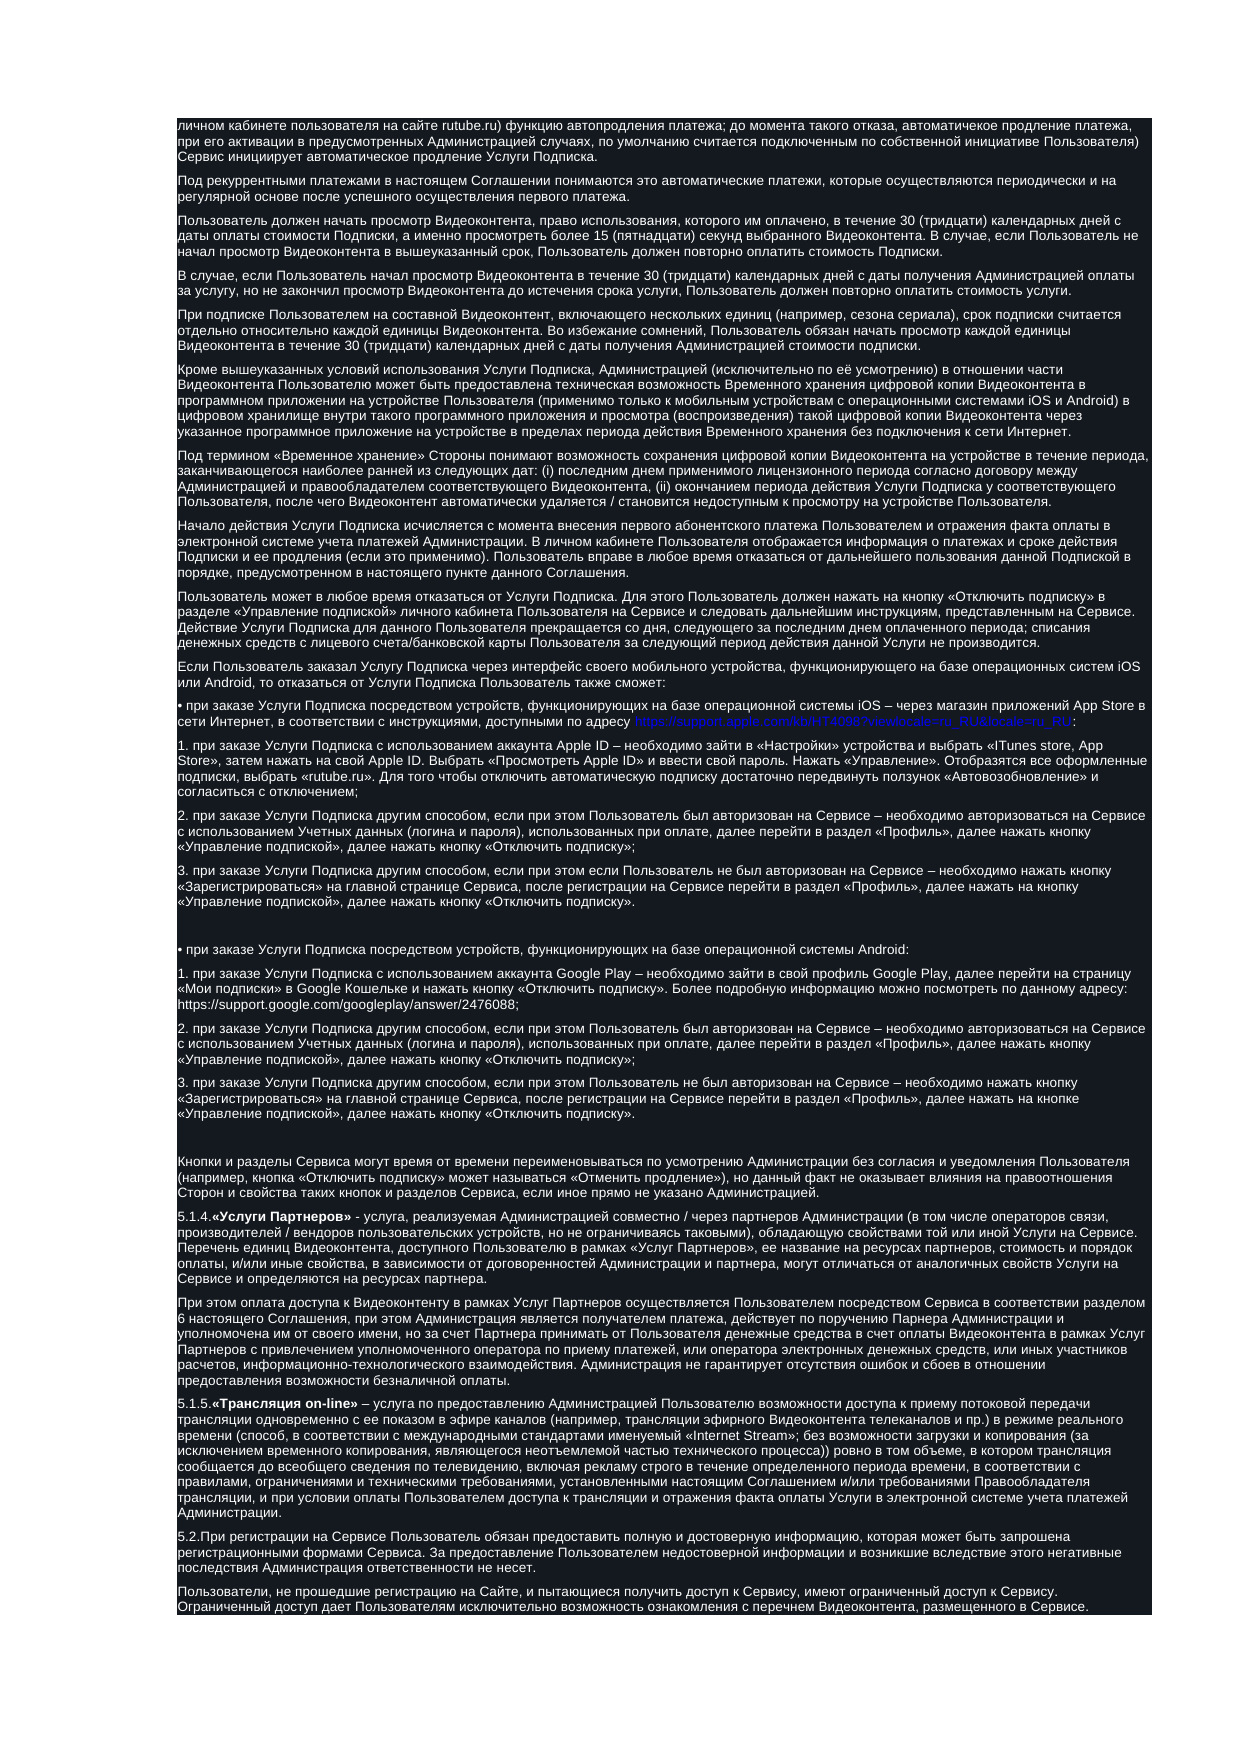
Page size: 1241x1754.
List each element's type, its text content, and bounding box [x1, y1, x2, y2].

text • при заказе Услуги Подписка посредством устройств, функционирующих на базе операционной системы iOS – через магазин приложений App Store в сети Интернет, в соответствии с инструкциями, доступными по адресу https://support.apple.com/kb/HT4098?viewlocale=ru_RU&locale=ru_RU: [177, 698, 1152, 729]
text 5.2.При регистрации на Сервисе Пользователь обязан предоставить полную и достоверную информацию, которая может быть запрошена регистрационными формами Сервиса. За предоставление Пользователем недостоверной информации и возникшие вследствие этого негативные последствия Администрация ответственности не несет. [177, 1529, 1152, 1575]
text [177, 118, 1152, 165]
text Если Пользователь заказал Услугу Подписка через интерфейс своего мобильного устройства, функционирующего на базе операционных систем iOS или Android, то отказаться от Услуги Подписка Пользователь также сможет: [177, 659, 1152, 690]
text Пользователь должен начать просмотр Видеоконтента, право использования, которого им оплачено, в течение 30 (тридцати) календарных дней с даты оплаты стоимости Подписки, а именно просмотреть более 15 (пятнадцати) секунд выбранного Видеоконтента. В случае, если Пользователь не начал просмотр Видеоконтента в вышеуказанный срок, Пользователь должен повторно оплатить стоимость Подписки. [177, 212, 1152, 259]
text Начало действия Услуги Подписка исчисляется с момента внесения первого абонентского платежа Пользователем и отражения факта оплаты в электронной системе учета платежей Администрации. В личном кабинете Пользователя отображается информация о платежах и сроке действия Подписки и ее продления (если это применимо). Пользователь вправе в любое время отказаться от дальнейшего пользования данной Подпиской в порядке, предусмотренном в настоящего пункте данного Соглашения. [177, 518, 1152, 580]
text • при заказе Услуги Подписка посредством устройств, функционирующих на базе операционной системы Android: [177, 942, 1152, 957]
text 2. при заказе Услуги Подписка другим способом, если при этом Пользователь был авторизован на Сервисе – необходимо авторизоваться на Сервисе с использованием Учетных данных (логина и пароля), использованных при оплате, далее перейти в раздел «Профиль», далее нажать кнопку «Управление подпиской», далее нажать кнопку «Отключить подписку»; [177, 808, 1152, 854]
text Пользователь может в любое время отказаться от Услуги Подписка. Для этого Пользователь должен нажать на кнопку «Отключить подписку» в разделе «Управление подпиской» личного кабинета Пользователя на Сервисе и следовать дальнейшим инструкциям, представленным на Сервисе. Действие Услуги Подписка для данного Пользователя прекращается со дня, следующего за последним днем оплаченного периода; списания денежных средств с лицевого счета/банковской карты Пользователя за следующий период действия данной Услуги не производится. [177, 588, 1152, 650]
text При подписке Пользователем на составной Видеоконтент, включающего нескольких единиц (например, сезона сериала), срок подписки считается отдельно относительно каждой единицы Видеоконтента. Во избежание сомнений, Пользователь обязан начать просмотр каждой единицы Видеоконтента в течение 30 (тридцати) календарных дней с даты получения Администрацией стоимости подписки. [177, 307, 1152, 353]
text 1. при заказе Услуги Подписка с использованием аккаунта Google Play – необходимо зайти в свой профиль Google Play, далее перейти на страницу «Мои подписки» в Google Кошельке и нажать кнопку «Отключить подписку». Более подробную информацию можно посмотреть по данному адресу: https://support.google.com/googleplay/answer/2476088; [177, 965, 1152, 1012]
text 3. при заказе Услуги Подписка другим способом, если при этом Пользователь не был авторизован на Сервисе – необходимо нажать кнопку «Зарегистрироваться» на главной странице Сервиса, после регистрации на Сервисе перейти в раздел «Профиль», далее нажать на кнопке «Управление подпиской», далее нажать кнопку «Отключить подписку». [177, 1075, 1152, 1122]
text 5.1.5.«Трансляция on-line» – услуга по предоставлению Администрацией Пользователю возможности доступа к приему потоковой передачи трансляции одновременно с ее показом в эфире каналов (например, трансляции эфирного Видеоконтента телеканалов и пр.) в режиме реального времени (способ, в соответствии с международными стандартами именуемый «Internet Stream»; без возможности загрузки и копирования (за исключением временного копирования, являющегося неотъемлемой частью технического процесса)) ровно в том объеме, в котором трансляция сообщается до всеобщего сведения по телевидению, включая рекламу строго в течение определенного периода времени, в соответствии с правилами, ограничениями и техническими требованиями, установленными настоящим Соглашением и/или требованиями Правообладателя трансляции, и при условии оплаты Пользователем доступа к трансляции и отражения факта оплаты Услуги в электронной системе учета платежей Администрации. [177, 1396, 1152, 1520]
text 2. при заказе Услуги Подписка другим способом, если при этом Пользователь был авторизован на Сервисе – необходимо авторизоваться на Сервисе с использованием Учетных данных (логина и пароля), использованных при оплате, далее перейти в раздел «Профиль», далее нажать кнопку «Управление подпиской», далее нажать кнопку «Отключить подписку»; [177, 1020, 1152, 1067]
text Пользователи, не прошедшие регистрацию на Сайте, и пытающиеся получить доступ к Сервису, имеют ограниченный доступ к Сервису. Ограниченный доступ дает Пользователям исключительно возможность ознакомления с перечнем Видеоконтента, размещенного в Сервисе. [177, 1584, 1152, 1615]
text Кроме вышеуказанных условий использования Услуги Подписка, Администрацией (исключительно по её усмотрению) в отношении части Видеоконтента Пользователю может быть предоставлена техническая возможность Временного хранения цифровой копии Видеоконтента в программном приложении на устройстве Пользователя (применимо только к мобильным устройствам с операционными системами iOS и Android) в цифровом хранилище внутри такого программного приложения и просмотра (воспроизведения) такой цифровой копии Видеоконтента через указанное программное приложение на устройстве в пределах периода действия Временного хранения без подключения к сети Интернет. [177, 362, 1152, 439]
text В случае, если Пользователь начал просмотр Видеоконтента в течение 30 (тридцати) календарных дней с даты получения Администрацией оплаты за услугу, но не закончил просмотр Видеоконтента до истечения срока услуги, Пользователь должен повторно оплатить стоимость услуги. [177, 267, 1152, 298]
text При этом оплата доступа к Видеоконтенту в рамках Услуг Партнеров осуществляется Пользователем посредством Сервиса в соответствии разделом 6 настоящего Соглашения, при этом Администрация является получателем платежа, действует по поручению Парнера Администрации и уполномочена им от своего имени, но за счет Партнера принимать от Пользователя денежные средства в счет оплаты Видеоконтента в рамках Услуг Партнеров с привлечением уполномоченного оператора по приему платежей, или оператора электронных денежных средств, или иных участников расчетов, информационно-технологического взаимодействия. Администрация не гарантирует отсутствия ошибок и сбоев в отношении предоставления возможности безналичной оплаты. [177, 1295, 1152, 1388]
text Под рекуррентными платежами в настоящем Соглашении понимаются это автоматические платежи, которые осуществляются периодически и на регулярной основе после успешного осуществления первого платежа. [177, 173, 1152, 204]
text 3. при заказе Услуги Подписка другим способом, если при этом если Пользователь не был авторизован на Сервисе – необходимо нажать кнопку «Зарегистрироваться» на главной странице Сервиса, после регистрации на Сервисе перейти в раздел «Профиль», далее нажать на кнопку «Управление подпиской», далее нажать кнопку «Отключить подписку». [177, 863, 1152, 909]
text Кнопки и разделы Сервиса могут время от времени переименовываться по усмотрению Администрации без согласия и уведомления Пользователя (например, кнопка «Отключить подписку» может называться «Отменить продление»), но данный факт не оказывает влияния на правоотношения Сторон и свойства таких кнопок и разделов Сервиса, если иное прямо не указано Администрацией. [177, 1154, 1152, 1201]
text 1. при заказе Услуги Подписка с использованием аккаунта Apple ID – необходимо зайти в «Настройки» устройства и выбрать «ITunes store, App Store», затем нажать на свой Apple ID. Выбрать «Просмотреть Apple ID» и ввести свой пароль. Нажать «Управление». Отобразятся все оформленные подписки, выбрать «rutube.ru». Для того чтобы отключить автоматическую подписку достаточно передвинуть ползунок «Автовозобновление» и согласиться с отключением; [177, 737, 1152, 799]
text 5.1.4.«Услуги Партнеров» - услуга, реализуемая Администрацией совместно / через партнеров Администрации (в том числе операторов связи, производителей / вендоров пользовательских устройств, но не ограничиваясь таковыми), обладающую свойствами той или иной Услуги на Сервисе. Перечень единиц Видеоконтента, доступного Пользователю в рамках «Услуг Партнеров», ее название на ресурсах партнеров, стоимость и порядок оплаты, и/или иные свойства, в зависимости от договоренностей Администрации и партнера, могут отличаться от аналогичных свойств Услуги на Сервисе и определяются на ресурсах партнера. [177, 1209, 1152, 1286]
text Под термином «Временное хранение» Стороны понимают возможность сохранения цифровой копии Видеоконтента на устройстве в течение периода, заканчивающегося наиболее ранней из следующих дат: (i) последним днем применимого лицензионного периода согласно договору между Администрацией и правообладателем соответствующего Видеоконтента, (ii) окончанием периода действия Услуги Подписка у соответствующего Пользователя, после чего Видеоконтент автоматически удаляется / становится недоступным к просмотру на устройстве Пользователя. [177, 447, 1152, 509]
